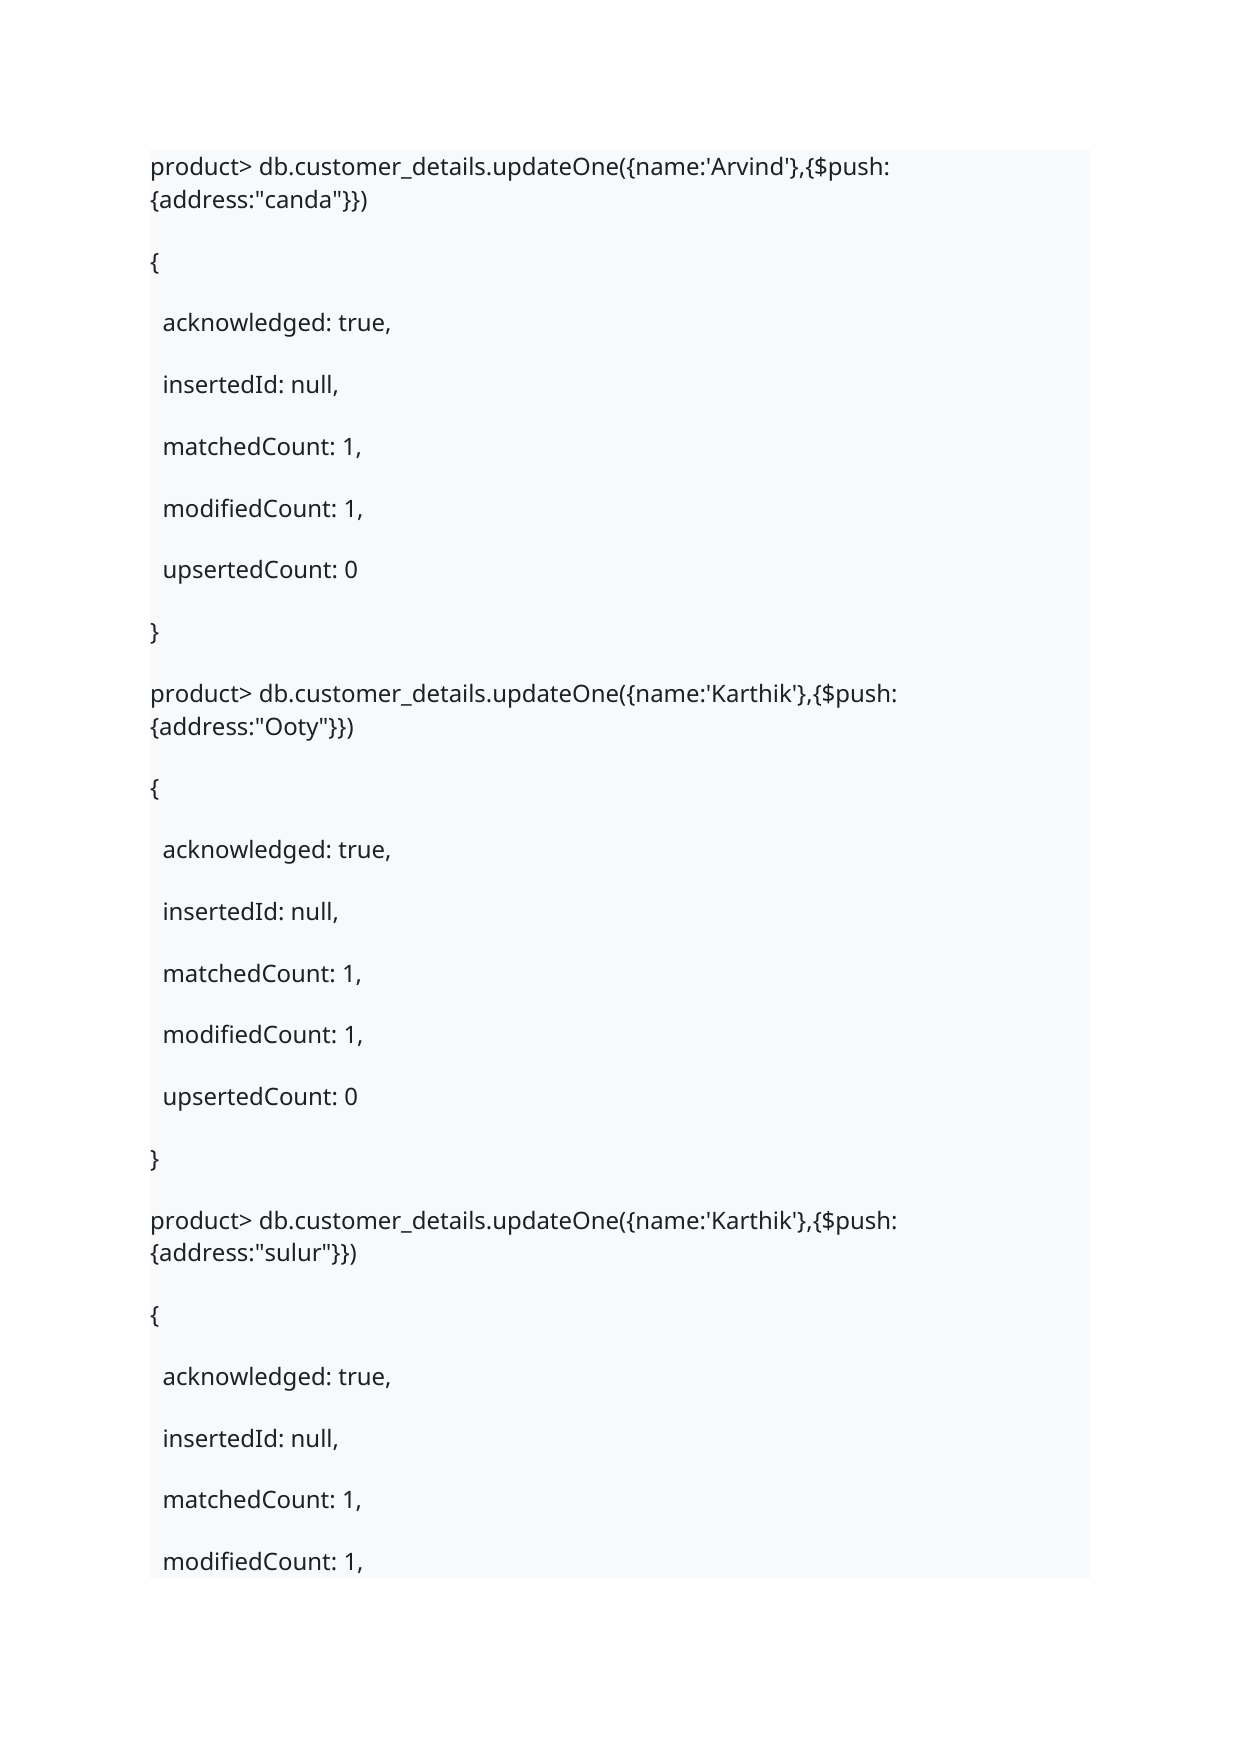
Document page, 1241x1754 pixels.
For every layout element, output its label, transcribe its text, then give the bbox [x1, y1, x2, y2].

text product> db.customer_details.updateOne({name:'Arvind'},{$push:{address:"canda"}}) [150, 150, 1090, 215]
text { [150, 771, 1090, 804]
text insertedId: null, [150, 368, 1090, 401]
text modifiedCount: 1, [150, 1545, 1090, 1578]
text upsertedCount: 0 [150, 1080, 1090, 1113]
text product> db.customer_details.updateOne({name:'Karthik'},{$push:{address:"Ooty"}}) [150, 677, 1090, 742]
text upsertedCount: 0 [150, 553, 1090, 586]
text modifiedCount: 1, [150, 1018, 1090, 1051]
text matchedCount: 1, [150, 956, 1090, 989]
text } [150, 1142, 1090, 1174]
text acknowledged: true, [150, 833, 1090, 866]
text matchedCount: 1, [150, 430, 1090, 462]
text matchedCount: 1, [150, 1483, 1090, 1516]
text acknowledged: true, [150, 1360, 1090, 1392]
text { [150, 1298, 1090, 1331]
text product> db.customer_details.updateOne({name:'Karthik'},{$push:{address:"sulur"}}) [150, 1203, 1090, 1269]
text modifiedCount: 1, [150, 491, 1090, 524]
text insertedId: null, [150, 895, 1090, 927]
text acknowledged: true, [150, 306, 1090, 339]
text insertedId: null, [150, 1421, 1090, 1454]
text { [150, 244, 1090, 277]
text } [150, 615, 1090, 648]
